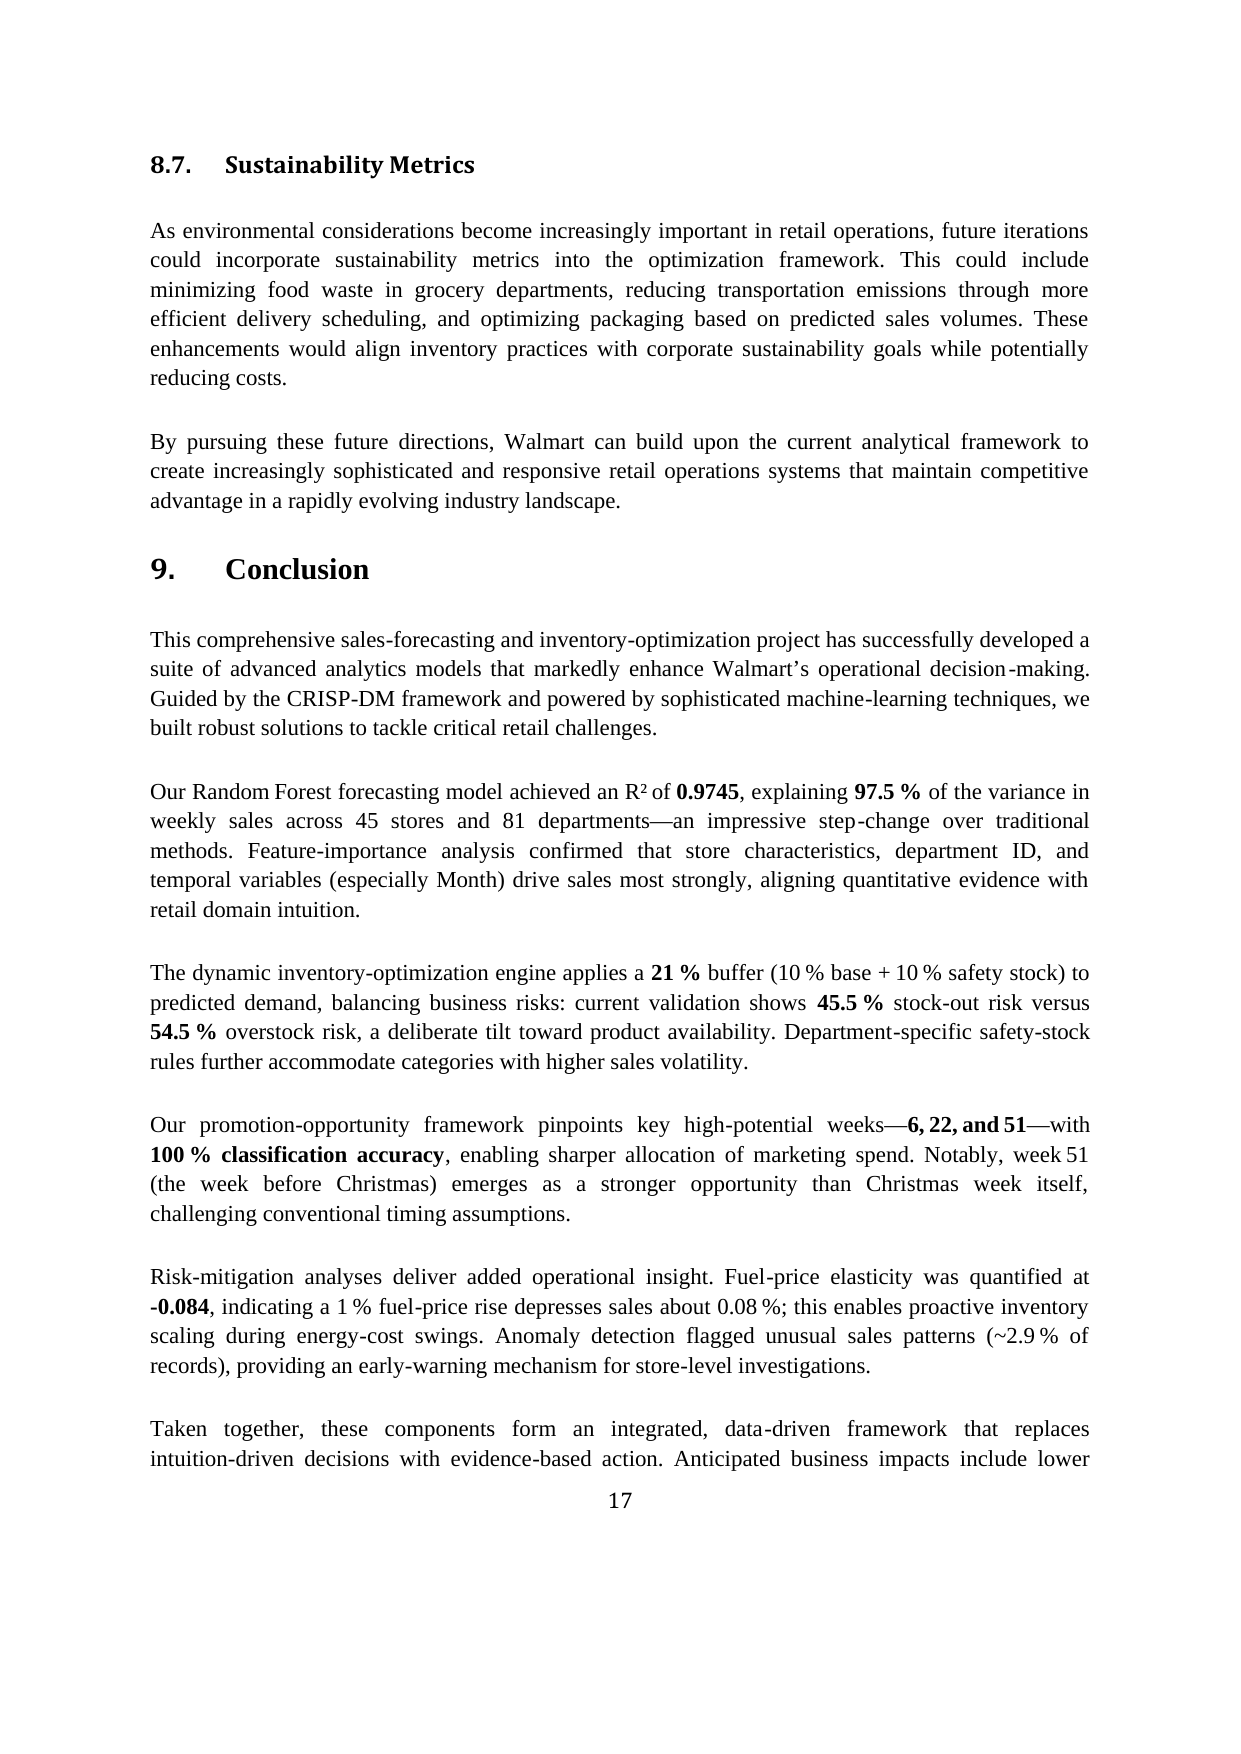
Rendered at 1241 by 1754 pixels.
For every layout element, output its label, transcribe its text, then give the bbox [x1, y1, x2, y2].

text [150, 1416, 1090, 1471]
text As environmental considerations become increasingly important in retail operations, future iterations could incorporate sustainability metrics into the optimization framework. This could include minimizing food waste in grocery departments, reducing transportation emissions through more efficient delivery scheduling, and optimizing packaging based on predicted sales volumes. These enhancements would align inventory practices with corporate sustainability goals while potentially reducing costs. [150, 217, 1090, 391]
text Risk-mitigation analyses deliver added operational insight. Fuel-price elasticity was quantified at -0.084, indicating a 1 % fuel-price rise depresses sales about 0.08 %; this enables proactive inventory scaling during energy-cost swings. Anomaly detection flagged unusual sales patterns (~2.9 % of records), providing an early-warning mechanism for store-level investigations. [150, 1263, 1090, 1378]
subtitle Sustainability Metrics [150, 150, 1090, 179]
text Our Random Forest forecasting model achieved an R² of 0.9745, explaining 97.5 % of the variance in weekly sales across 45 stores and 81 departments—an impressive step-change over traditional methods. Feature-importance analysis confirmed that store characteristics, department ID, and temporal variables (especially Month) drive sales most strongly, aligning quantitative evidence with retail domain intuition. [150, 778, 1090, 922]
subtitle Conclusion [150, 551, 1090, 586]
text This comprehensive sales-forecasting and inventory-optimization project has successfully developed a suite of advanced analytics models that markedly enhance Walmart’s operational decision-making. Guided by the CRISP-DM framework and powered by sophisticated machine-learning techniques, we built robust solutions to tackle critical retail challenges. [150, 626, 1090, 740]
text By pursuing these future directions, Walmart can build upon the current analytical framework to create increasingly sophisticated and responsive retail operations systems that maintain competitive advantage in a rapidly evolving industry landscape. [150, 428, 1090, 513]
text The dynamic inventory-optimization engine applies a 21 % buffer (10 % base + 10 % safety stock) to predicted demand, balancing business risks: current validation shows 45.5 % stock-out risk versus 54.5 % overstock risk, a deliberate tilt toward product availability. Department-specific safety-stock rules further accommodate categories with higher sales volatility. [150, 959, 1090, 1074]
text Our promotion-opportunity framework pinpoints key high-potential weeks—6, 22, and 51—with 100 % classification accuracy, enabling sharper allocation of marketing spend. Notably, week 51 (the week before Christmas) emerges as a stronger opportunity than Christmas week itself, challenging conventional timing assumptions. [150, 1111, 1090, 1226]
